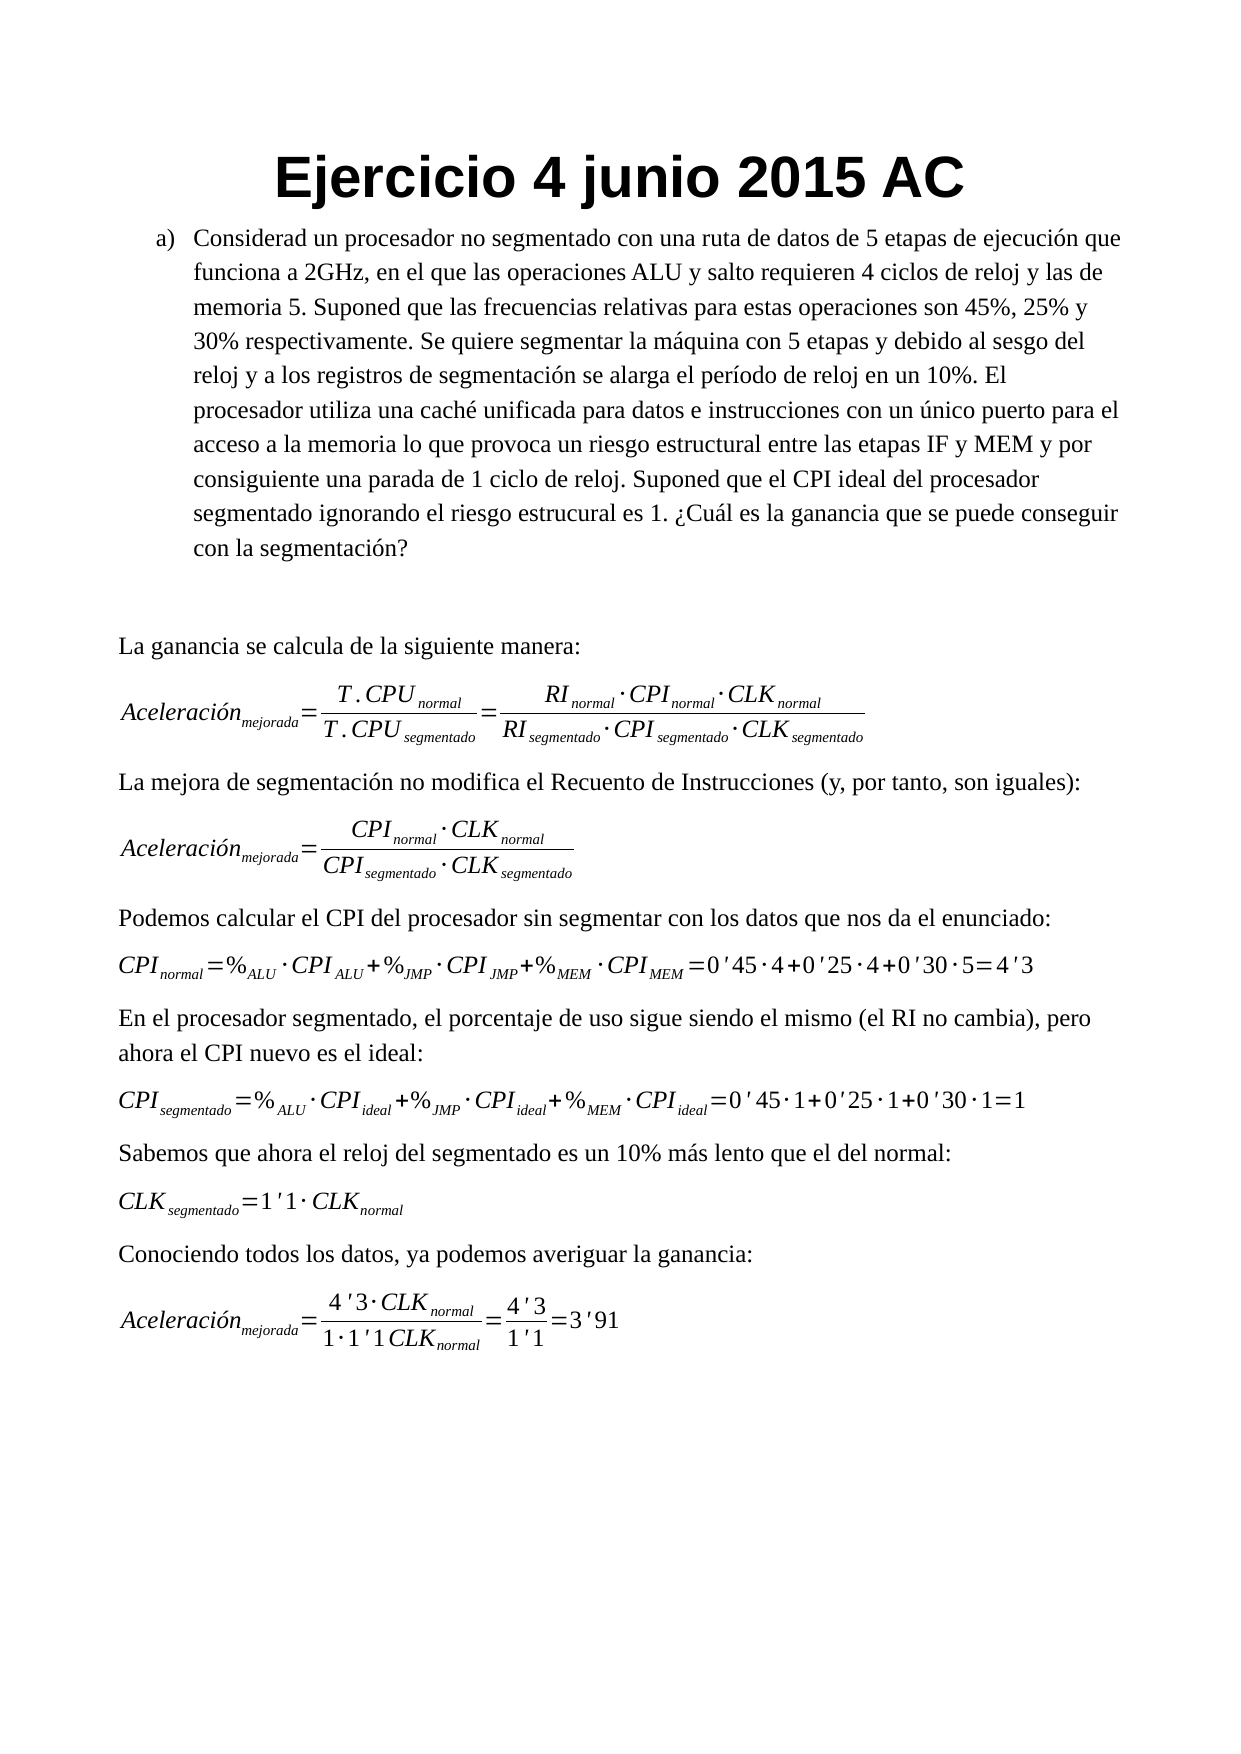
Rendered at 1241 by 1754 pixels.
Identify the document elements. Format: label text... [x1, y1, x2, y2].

text En el procesador segmentado, el porcentaje de uso sigue siendo el mismo (el RI no cambia), pero ahora el CPI nuevo es el ideal: [118, 1003, 1122, 1067]
text Podemos calcular el CPI del procesador sin segmentar con los datos que nos da el enunciado: [118, 903, 1122, 931]
list Considerad un procesador no segmentado con una ruta de datos de 5 etapas de ejecución que funciona a 2GHz, en el que las operaciones ALU y salto requieren 4 ciclos de reloj y las de memoria 5. Suponed que las frecuencias relativas para estas operaciones son 45%, 25% y 30% respectivamente. Se quiere segmentar la máquina con 5 etapas y debido al sesgo del reloj y a los registros de segmentación se alarga el período de reloj en un 10%. El procesador utiliza una caché unificada para datos e instrucciones con un único puerto para el acceso a la memoria lo que provoca un riesgo estructural entre las etapas IF y MEM y por consiguiente una parada de 1 ciclo de reloj. Suponed que el CPI ideal del procesador segmentado ignorando el riesgo estrucural es 1. ¿Cuál es la ganancia que se puede conseguir con la segmentación? [156, 223, 1122, 562]
text Sabemos que ahora el reloj del segmentado es un 10% más lento que el del normal: [118, 1138, 1122, 1167]
text Conociendo todos los datos, ya podemos averiguar la ganancia: [118, 1239, 1122, 1268]
text La mejora de segmentación no modifica el Recuento de Instrucciones (y, por tanto, son iguales): [118, 767, 1122, 796]
text La ganancia se calcula de la siguiente manera: [118, 631, 1122, 660]
title Ejercicio 4 junio 2015 AC [118, 143, 1122, 210]
